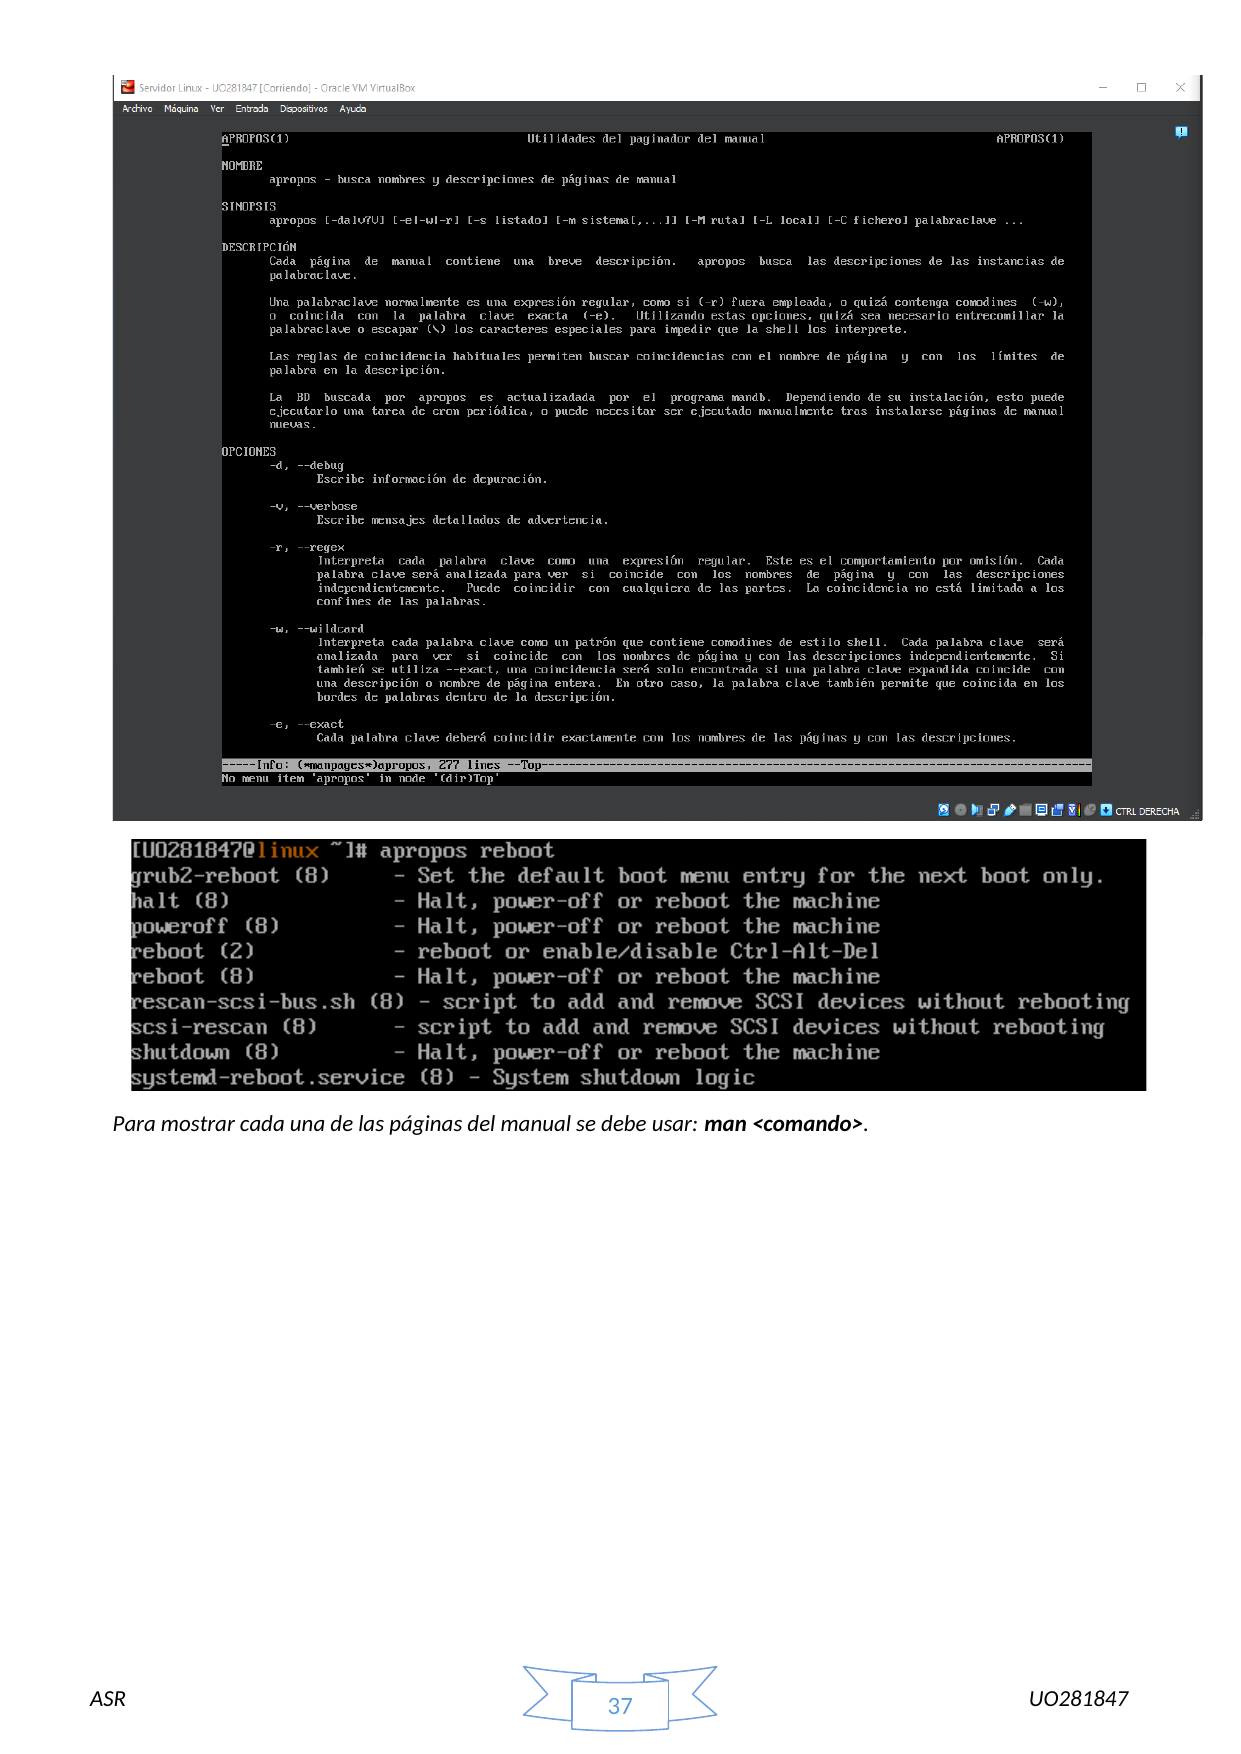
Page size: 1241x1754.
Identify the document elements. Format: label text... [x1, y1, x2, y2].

picture [112, 75, 1203, 821]
picture [131, 839, 1147, 1091]
text Para mostrar cada una de las páginas del manual se debe usar: man <comando>. [112, 1109, 1165, 1137]
